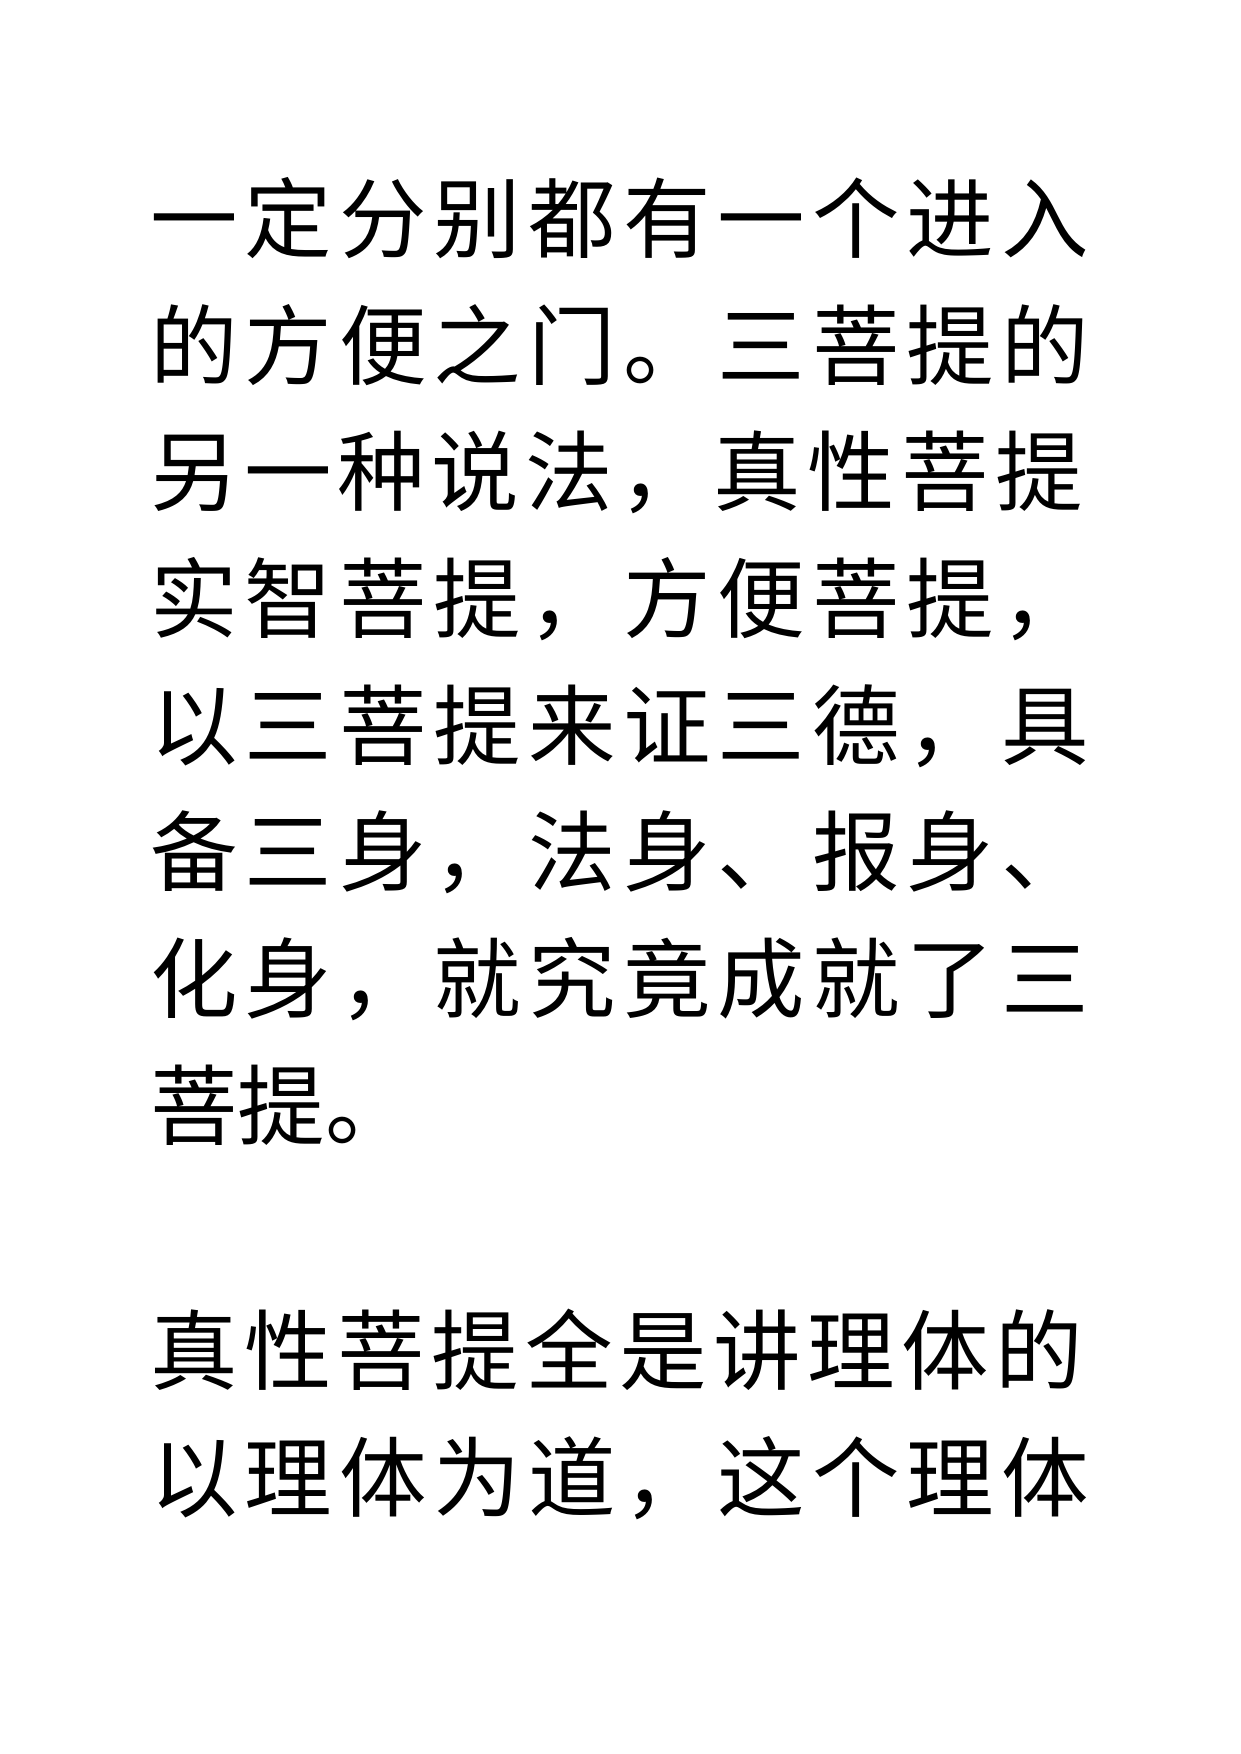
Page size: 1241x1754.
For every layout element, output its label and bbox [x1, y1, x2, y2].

text [150, 1282, 1090, 1536]
text [150, 150, 1090, 1163]
